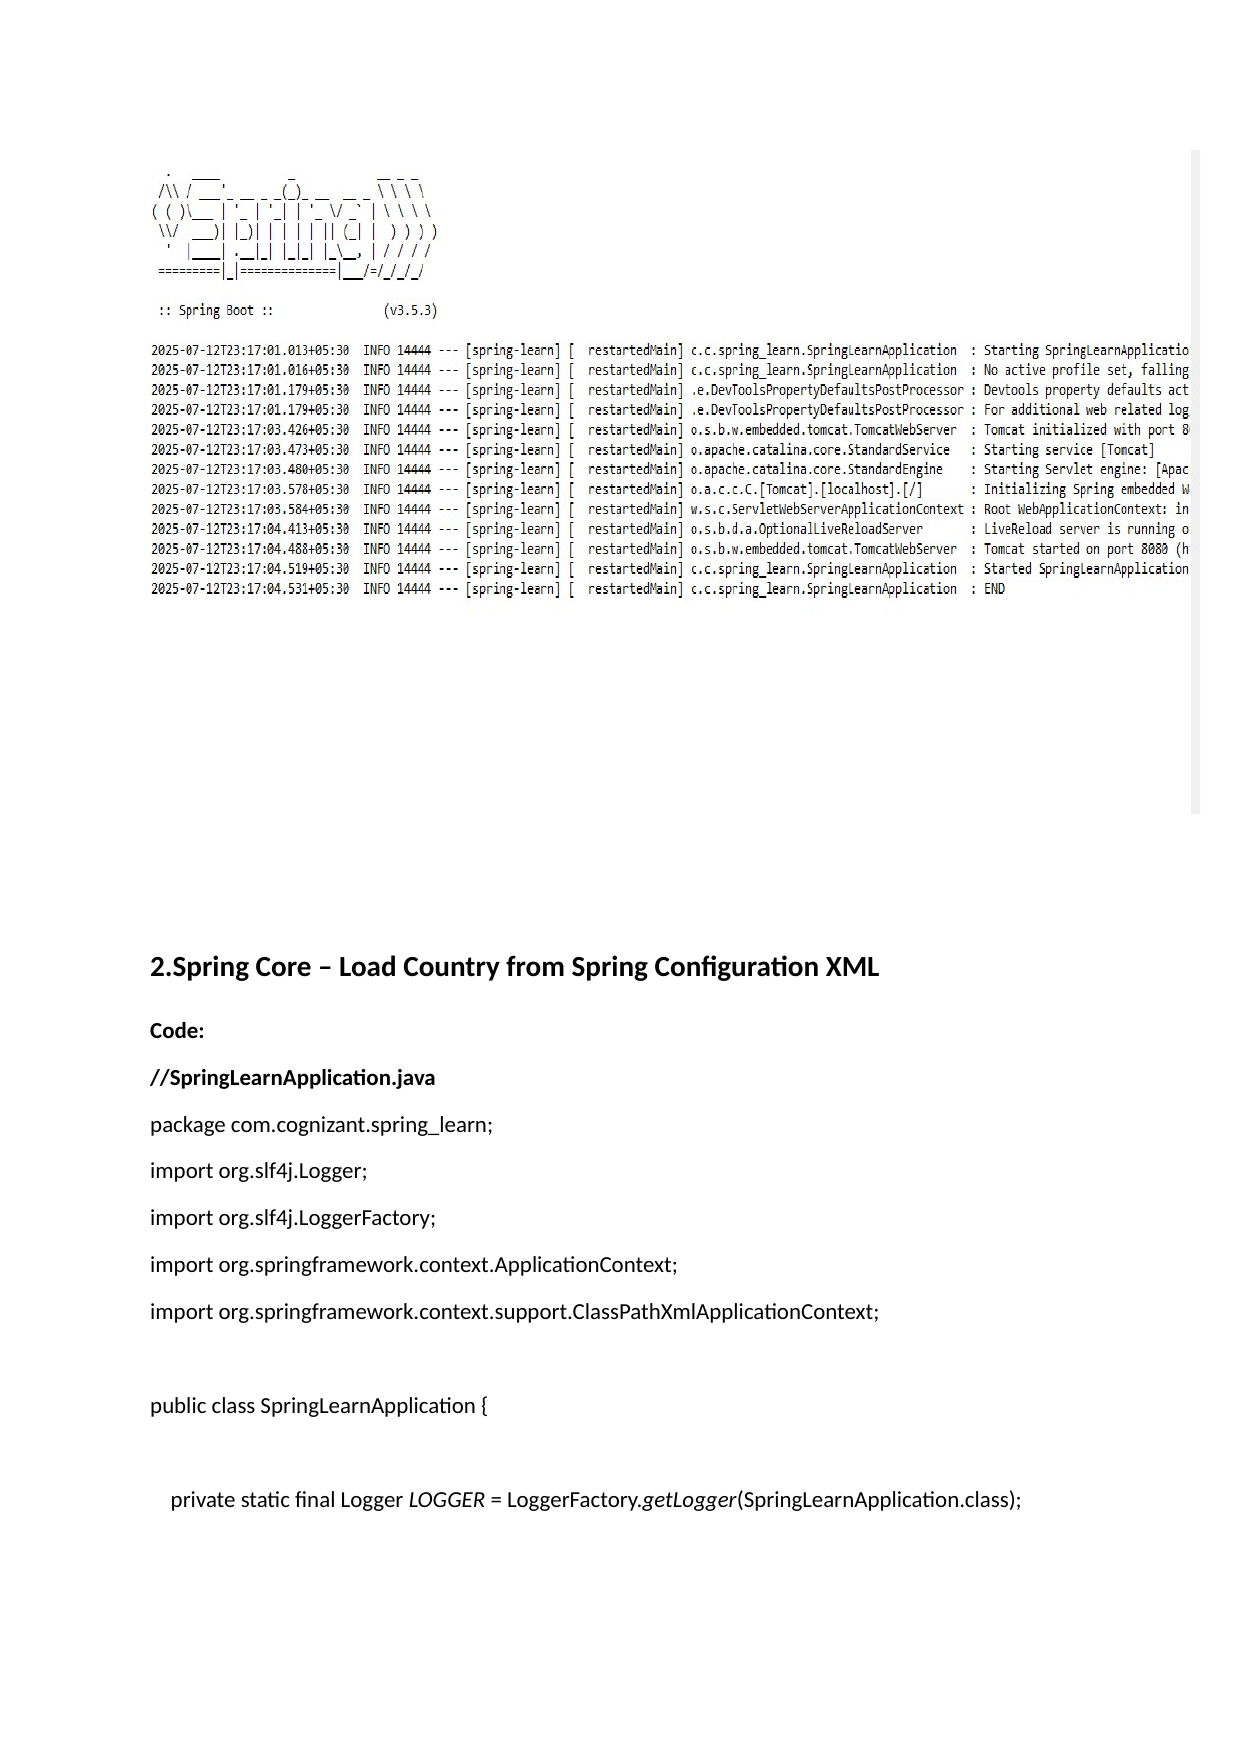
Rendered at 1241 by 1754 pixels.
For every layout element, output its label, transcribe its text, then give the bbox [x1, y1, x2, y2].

text 2.Spring Core – Load Country from Spring Configuration XML Code: [150, 948, 1090, 1044]
text import org.springframework.context.ApplicationContext; [150, 1250, 1090, 1278]
text import org.slf4j.LoggerFactory; [150, 1203, 1090, 1231]
picture [150, 150, 1201, 814]
text public class SpringLearnApplication { [150, 1391, 1090, 1419]
text package com.cognizant.spring_learn; [150, 1110, 1090, 1138]
text //SpringLearnApplication.java [150, 1063, 1090, 1091]
text private static final Logger LOGGER = LoggerFactory.getLogger(SpringLearnApplication.class); [150, 1485, 1090, 1513]
text import org.slf4j.Logger; [150, 1157, 1090, 1184]
text import org.springframework.context.support.ClassPathXmlApplicationContext; [150, 1297, 1090, 1325]
